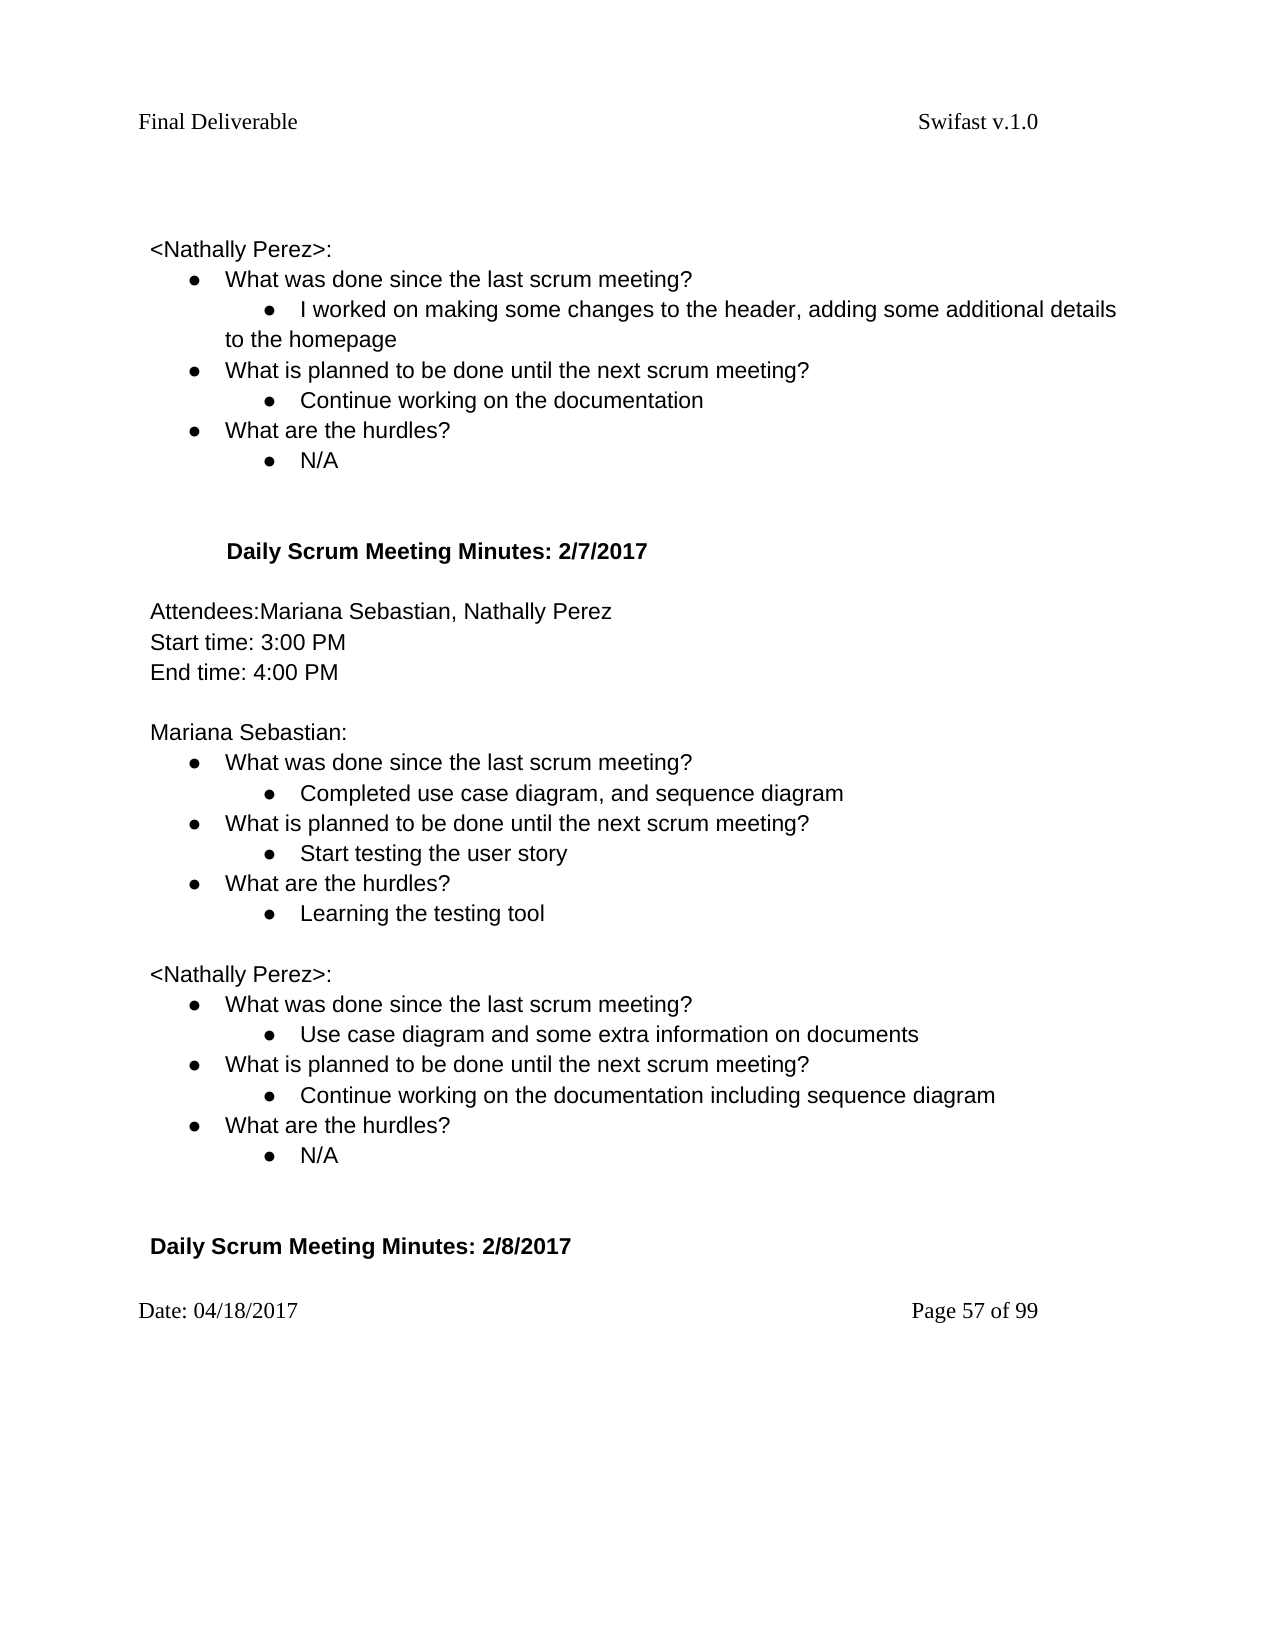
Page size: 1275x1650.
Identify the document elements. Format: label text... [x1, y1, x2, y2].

text End time: 4:00 PM [150, 659, 1125, 685]
list I worked on making some changes to the header, adding some additional details to the homepage [225, 296, 1125, 353]
text Daily Scrum Meeting Minutes: 2/7/2017 [150, 538, 1125, 564]
list Learning the testing tool [225, 900, 1125, 927]
text Mariana Sebastian: [150, 719, 1125, 745]
list What was done since the last scrum meeting? [187, 266, 1125, 292]
list What is planned to be done until the next scrum meeting? [187, 810, 1125, 836]
list What is planned to be done until the next scrum meeting? [187, 1051, 1125, 1078]
list N/A [225, 1142, 1125, 1168]
list What was done since the last scrum meeting? [187, 749, 1125, 776]
text Attendees:Mariana Sebastian, Nathally Perez [150, 598, 1125, 624]
list What are the hurdles? [187, 870, 1125, 896]
text <Nathally Perez>: [150, 236, 1125, 262]
text Daily Scrum Meeting Minutes: 2/8/2017 [150, 1233, 1125, 1259]
list Completed use case diagram, and sequence diagram [225, 779, 1125, 806]
list What are the hurdles? [187, 417, 1125, 443]
list What was done since the last scrum meeting? [187, 991, 1125, 1017]
list Start testing the user story [225, 840, 1125, 866]
list What are the hurdles? [187, 1112, 1125, 1138]
list Continue working on the documentation including sequence diagram [225, 1082, 1125, 1108]
list Use case diagram and some extra information on documents [225, 1021, 1125, 1047]
list What is planned to be done until the next scrum meeting? [187, 357, 1125, 383]
text <Nathally Perez>: [150, 961, 1125, 987]
text Start time: 3:00 PM [150, 628, 1125, 655]
list N/A [225, 447, 1125, 473]
list Continue working on the documentation [225, 387, 1125, 413]
